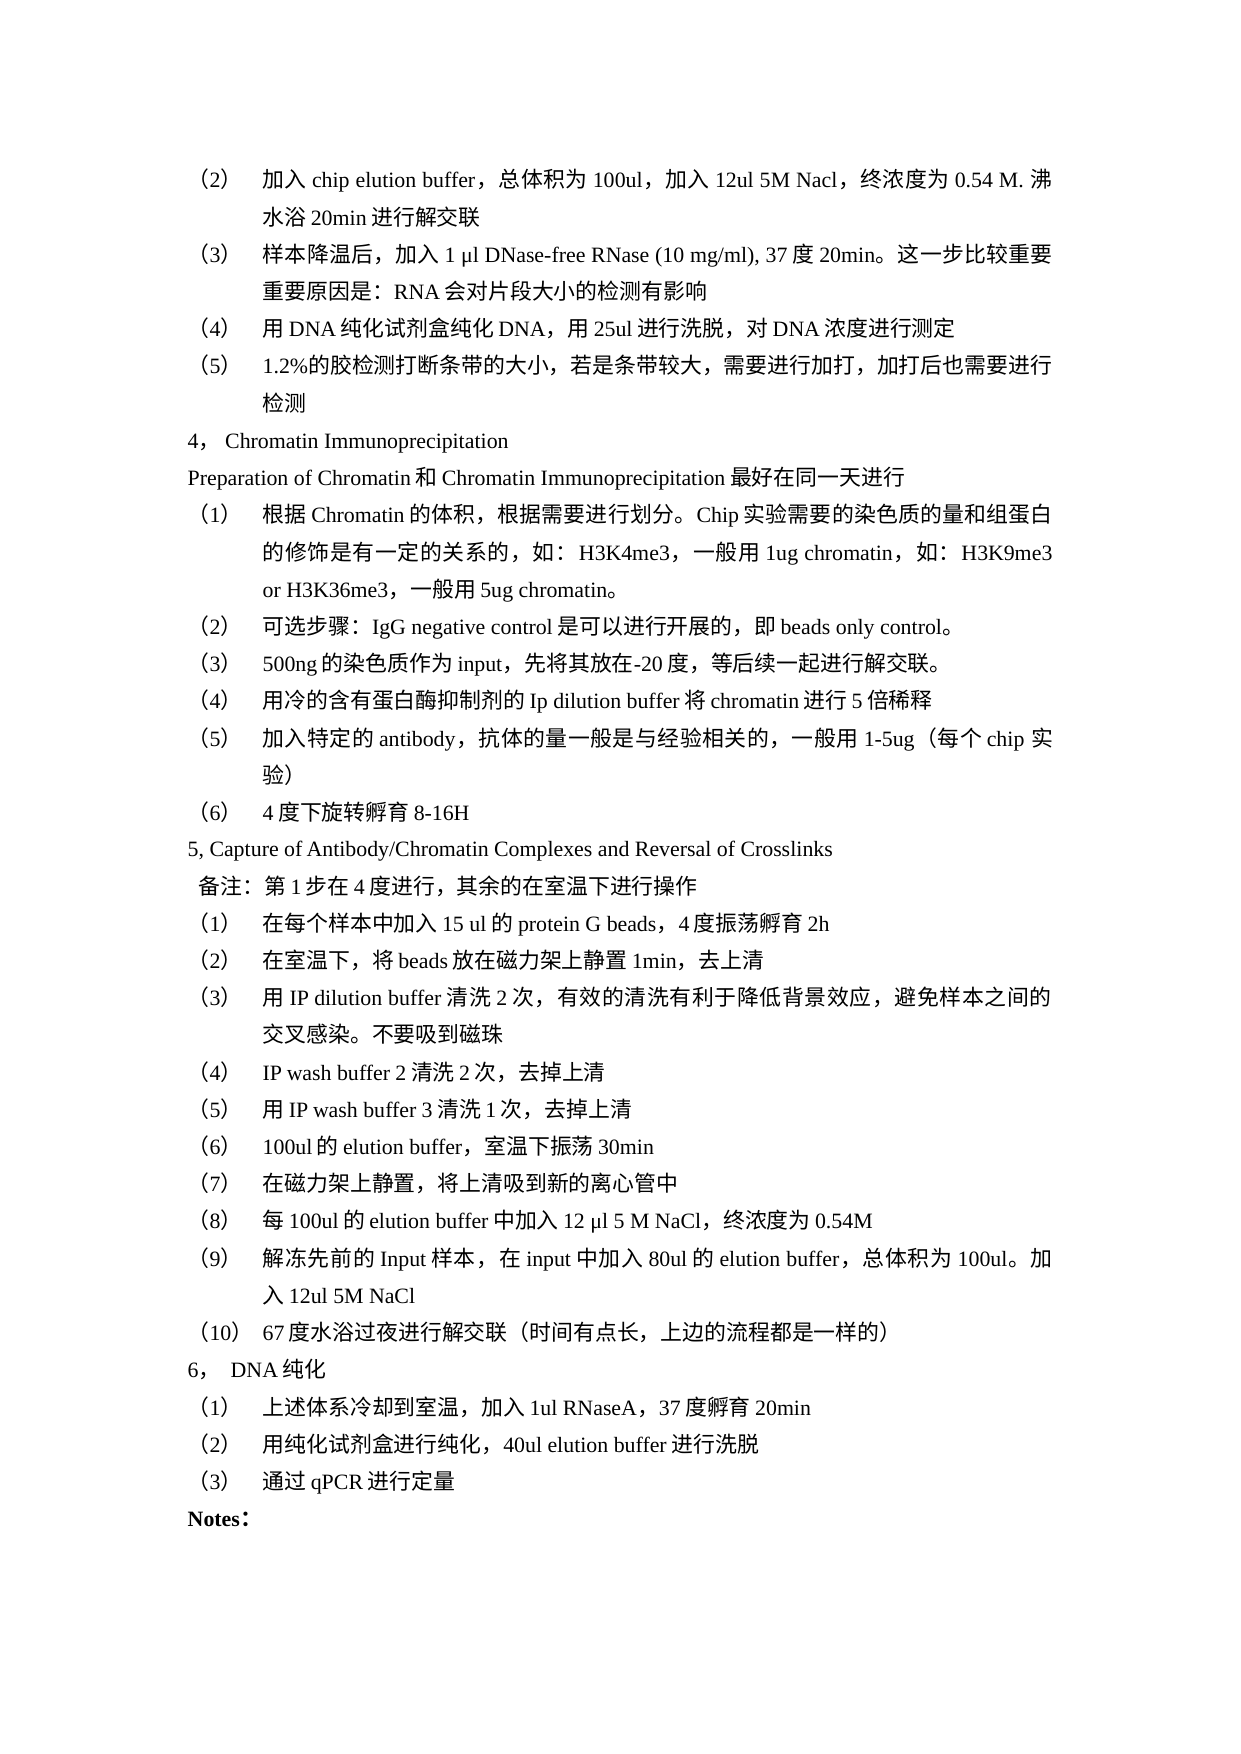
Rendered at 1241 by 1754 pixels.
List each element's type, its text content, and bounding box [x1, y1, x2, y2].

list 样本降温后，加入1 μl DNase-free RNase (10 mg/ml), 37度20min。这一步比较重要，重要原因是：RNA会对片段大小的检测有影响 [187, 236, 1053, 306]
list 在磁力架上静置，将上清吸到新的离心管中 [187, 1166, 1053, 1198]
list 用冷的含有蛋白酶抑制剂的Ip dilution buffer将chromatin进行5倍稀释 [187, 683, 1053, 716]
list 上述体系冷却到室温，加入1ul RNaseA，37度孵育20min [187, 1389, 1053, 1422]
text Preparation of Chromatin和Chromatin Immunoprecipitation最好在同一天进行 [187, 460, 1053, 492]
list 可选步骤：IgG negative control是可以进行开展的，即beads only control。 [187, 609, 1053, 641]
list 在每个样本中加入15 ul 的protein G beads，4度振荡孵育2h [187, 905, 1053, 938]
list 每100ul的elution buffer中加入12 μl 5 M NaCl，终浓度为0.54M [187, 1203, 1053, 1236]
list 根据Chromatin的体积，根据需要进行划分。Chip实验需要的染色质的量和组蛋白的修饰是有一定的关系的，如：H3K4me3，一般用1ug chromatin，如：H3K9me3 or H3K36me3，一般用5ug chromatin。 [187, 497, 1053, 604]
list 用DNA纯化试剂盒纯化DNA，用25ul进行洗脱，对DNA浓度进行测定 [187, 311, 1053, 343]
list 100ul的elution buffer，室温下振荡30min [187, 1129, 1053, 1161]
list Chromatin Immunoprecipitation [187, 423, 1053, 455]
list 用纯化试剂盒进行纯化，40ul elution buffer进行洗脱 [187, 1426, 1053, 1459]
list DNA纯化 [187, 1352, 1053, 1384]
list 在室温下，将beads放在磁力架上静置1min，去上清 [187, 943, 1053, 975]
list IP wash buffer 2清洗2次，去掉上清 [187, 1054, 1053, 1087]
list 1.2%的胶检测打断条带的大小，若是条带较大，需要进行加打，加打后也需要进行检测 [187, 348, 1053, 418]
list 加入特定的antibody，抗体的量一般是与经验相关的，一般用1-5ug（每个chip 实验） [187, 720, 1053, 790]
list 加入chip elution buffer，总体积为100ul，加入12ul 5M Nacl，终浓度为0.54 M. 沸水浴20min进行解交联 [187, 162, 1053, 232]
list 用IP dilution buffer清洗2次，有效的清洗有利于降低背景效应，避免样本之间的交叉感染。不要吸到磁珠 [187, 980, 1053, 1049]
list 用IP wash buffer 3清洗1次，去掉上清 [187, 1091, 1053, 1124]
list 4度下旋转孵育8-16H [187, 795, 1053, 827]
list 500ng的染色质作为input，先将其放在-20度，等后续一起进行解交联。 [187, 646, 1053, 678]
list 67度水浴过夜进行解交联（时间有点长，上边的流程都是一样的） [187, 1315, 1053, 1347]
text 5, Capture of Antibody/Chromatin Complexes and Reversal of Crosslinks [187, 832, 1053, 864]
list 解冻先前的Input样本，在input中加入80ul的elution buffer，总体积为100ul。加入12ul 5M NaCl [187, 1240, 1053, 1310]
list 通过qPCR进行定量 [187, 1463, 1053, 1496]
text Notes： [187, 1501, 1053, 1533]
text 备注：第1步在4度进行，其余的在室温下进行操作 [187, 868, 1053, 901]
